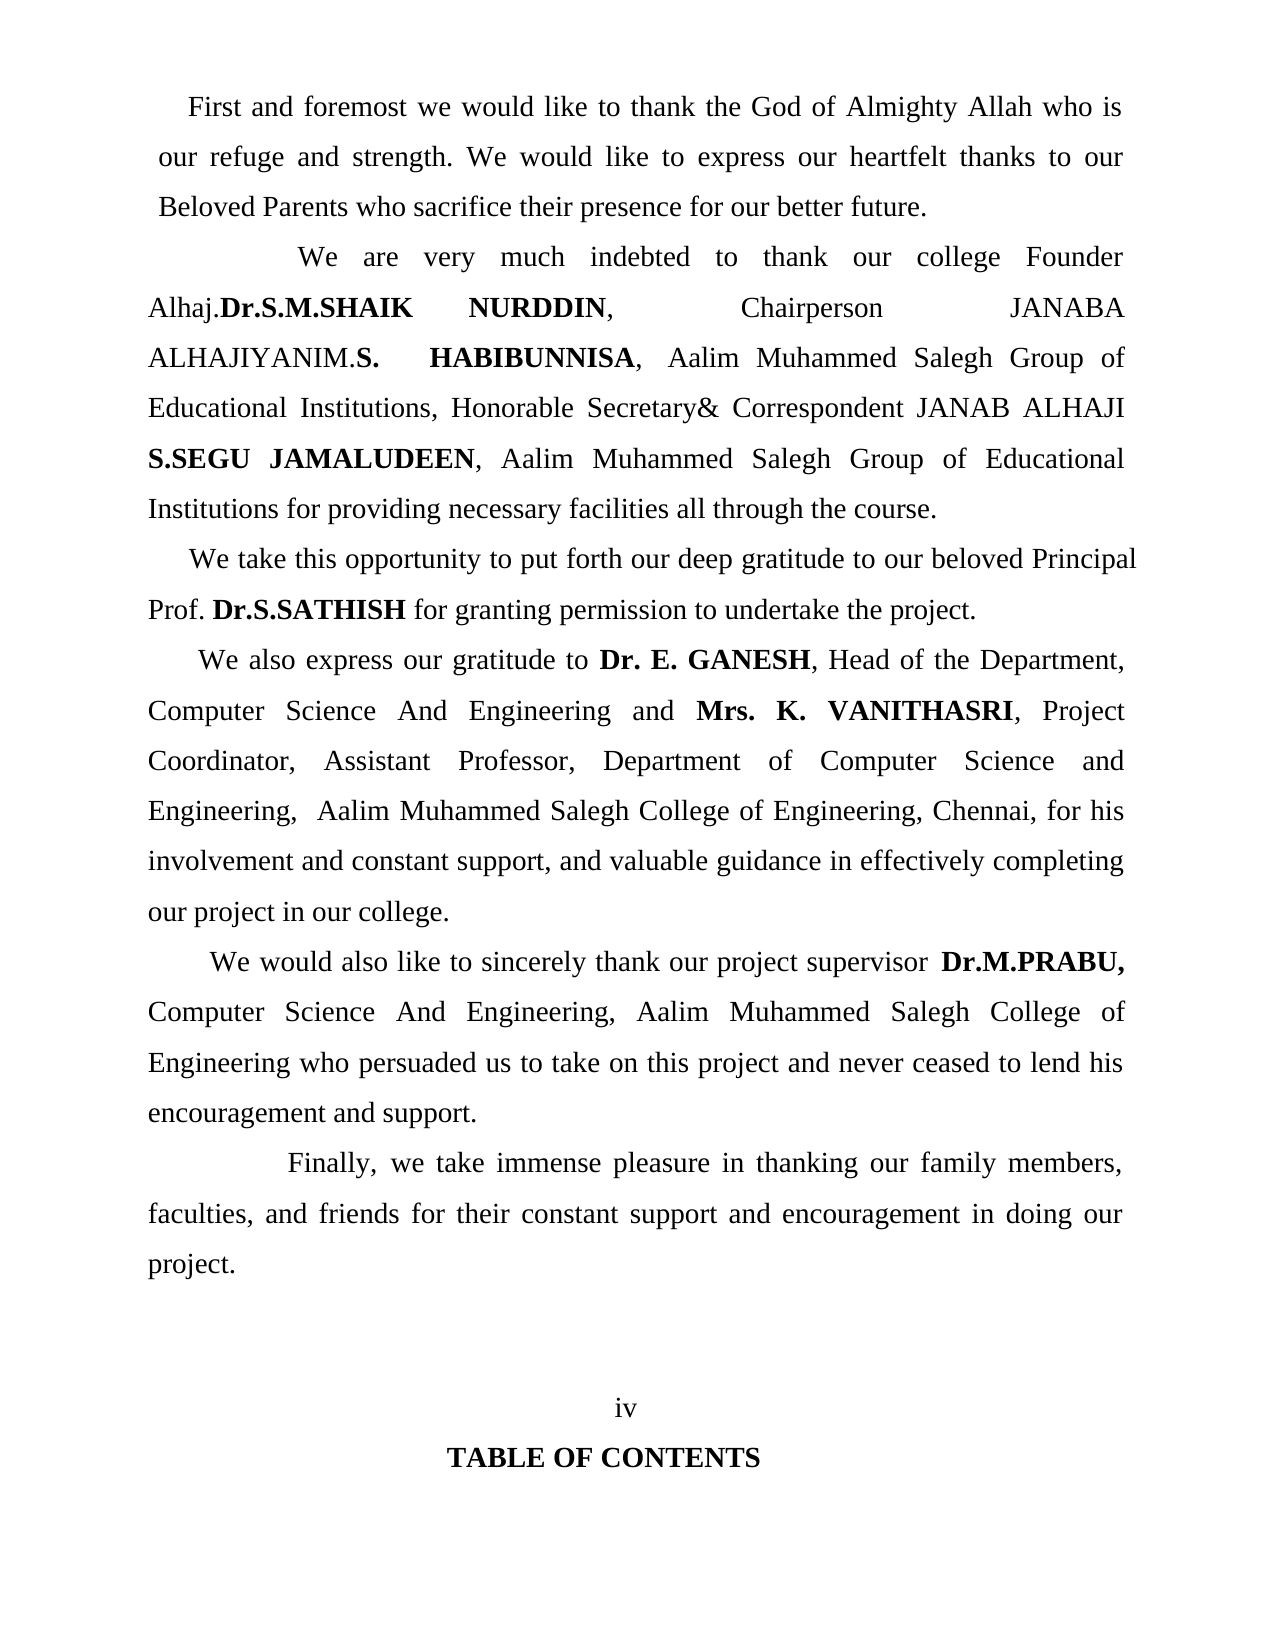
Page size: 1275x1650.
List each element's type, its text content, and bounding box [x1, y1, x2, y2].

text First and foremost we would like to thank the God of Almighty Allah who is our refuge and strength. We would like to express our heartfelt thanks to our Beloved Parents who sacrifice their presence for our better future. [158, 89, 1124, 223]
text We also express our gratitude to Dr. E. GANESH, Head of the Department, Computer Science And Engineering and Mrs. K. VANITHASRI, Project Coordinator, Assistant Professor, Department of Computer Science and Engineering, Aalim Muhammed Salegh College of Engineering, Chennai, for his involvement and constant support, and valuable guidance in effectively completing our project in our college. [148, 642, 1125, 927]
text We would also like to sincerely thank our project supervisor Dr.M.PRABU, Computer Science And Engineering, Aalim Muhammed Salegh College of Engineering who persuaded us to take on this project and never ceased to lend his encouragement and support. [148, 944, 1125, 1129]
text We take this opportunity to put forth our deep gratitude to our beloved Principal Prof. Dr.S.SATHISH for granting permission to undertake the project. [148, 542, 1137, 625]
text We are very much indebted to thank our college Founder Alhaj.Dr.S.M.SHAIK NURDDIN, Chairperson JANABA ALHAJIYANIM.S. HABIBUNNISA, Aalim Muhammed Salegh Group of Educational Institutions, Honorable Secretary& Correspondent JANAB ALHAJI S.SEGU JAMALUDEEN, Aalim Muhammed Salegh Group of Educational Institutions for providing necessary facilities all through the course. [148, 239, 1125, 525]
text iv [148, 1390, 1124, 1423]
text Finally, we take immense pleasure in thanking our family members, faculties, and friends for their constant support and encouragement in doing our project. [148, 1145, 1124, 1279]
text TABLE OF CONTENTS [148, 1440, 1124, 1474]
